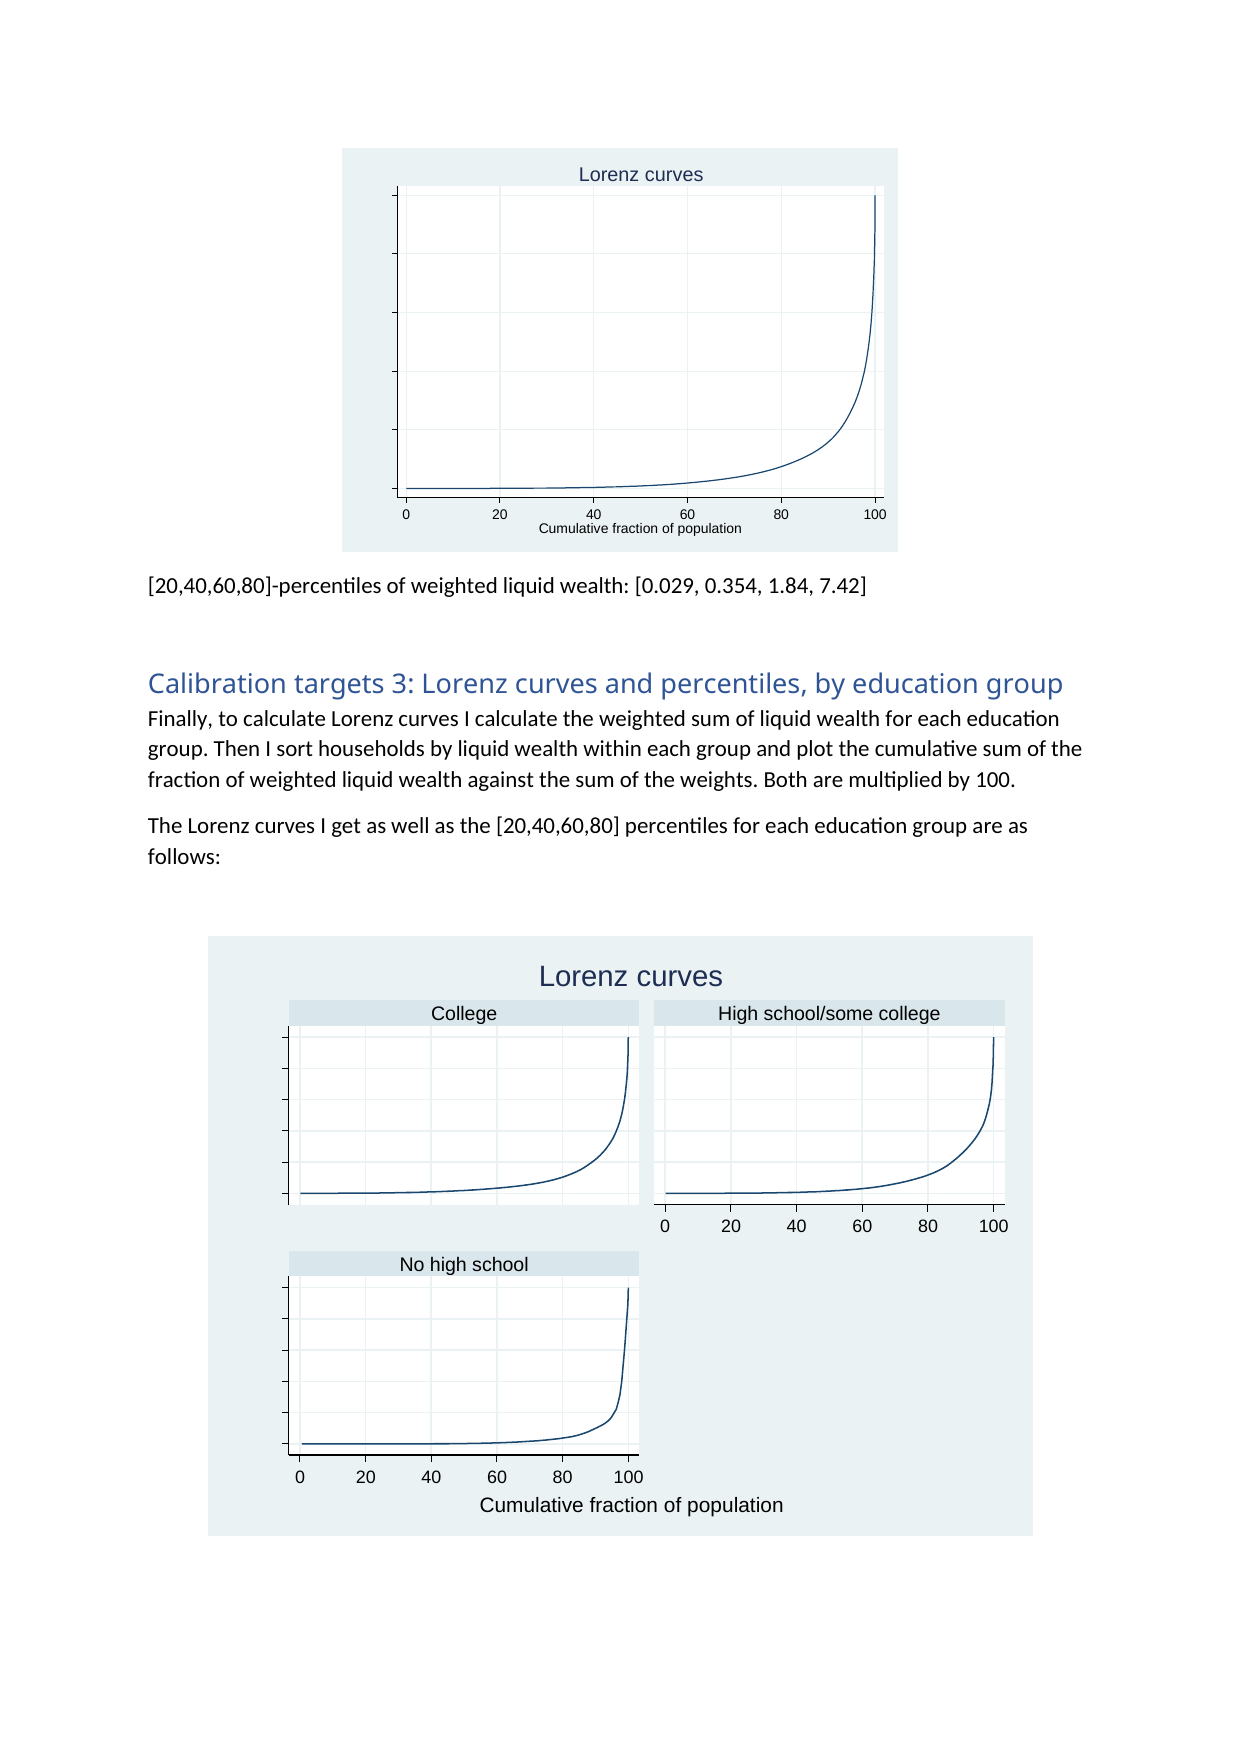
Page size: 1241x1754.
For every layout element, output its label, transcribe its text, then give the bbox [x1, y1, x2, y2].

text [20,40,60,80]-percentiles of weighted liquid wealth: [0.029, 0.354, 1.84, 7.42] [148, 571, 1093, 599]
subtitle Calibration targets 3: Lorenz curves and percentiles, by education group [148, 664, 1093, 701]
text Finally, to calculate Lorenz curves I calculate the weighted sum of liquid wealth for each education group. Then I sort households by liquid wealth within each group and plot the cumulative sum of the fraction of weighted liquid wealth against the sum of the weights. Both are multiplied by 100. [148, 704, 1093, 793]
text The Lorenz curves I get as well as the [20,40,60,80] percentiles for each education group are as follows: [148, 812, 1093, 870]
